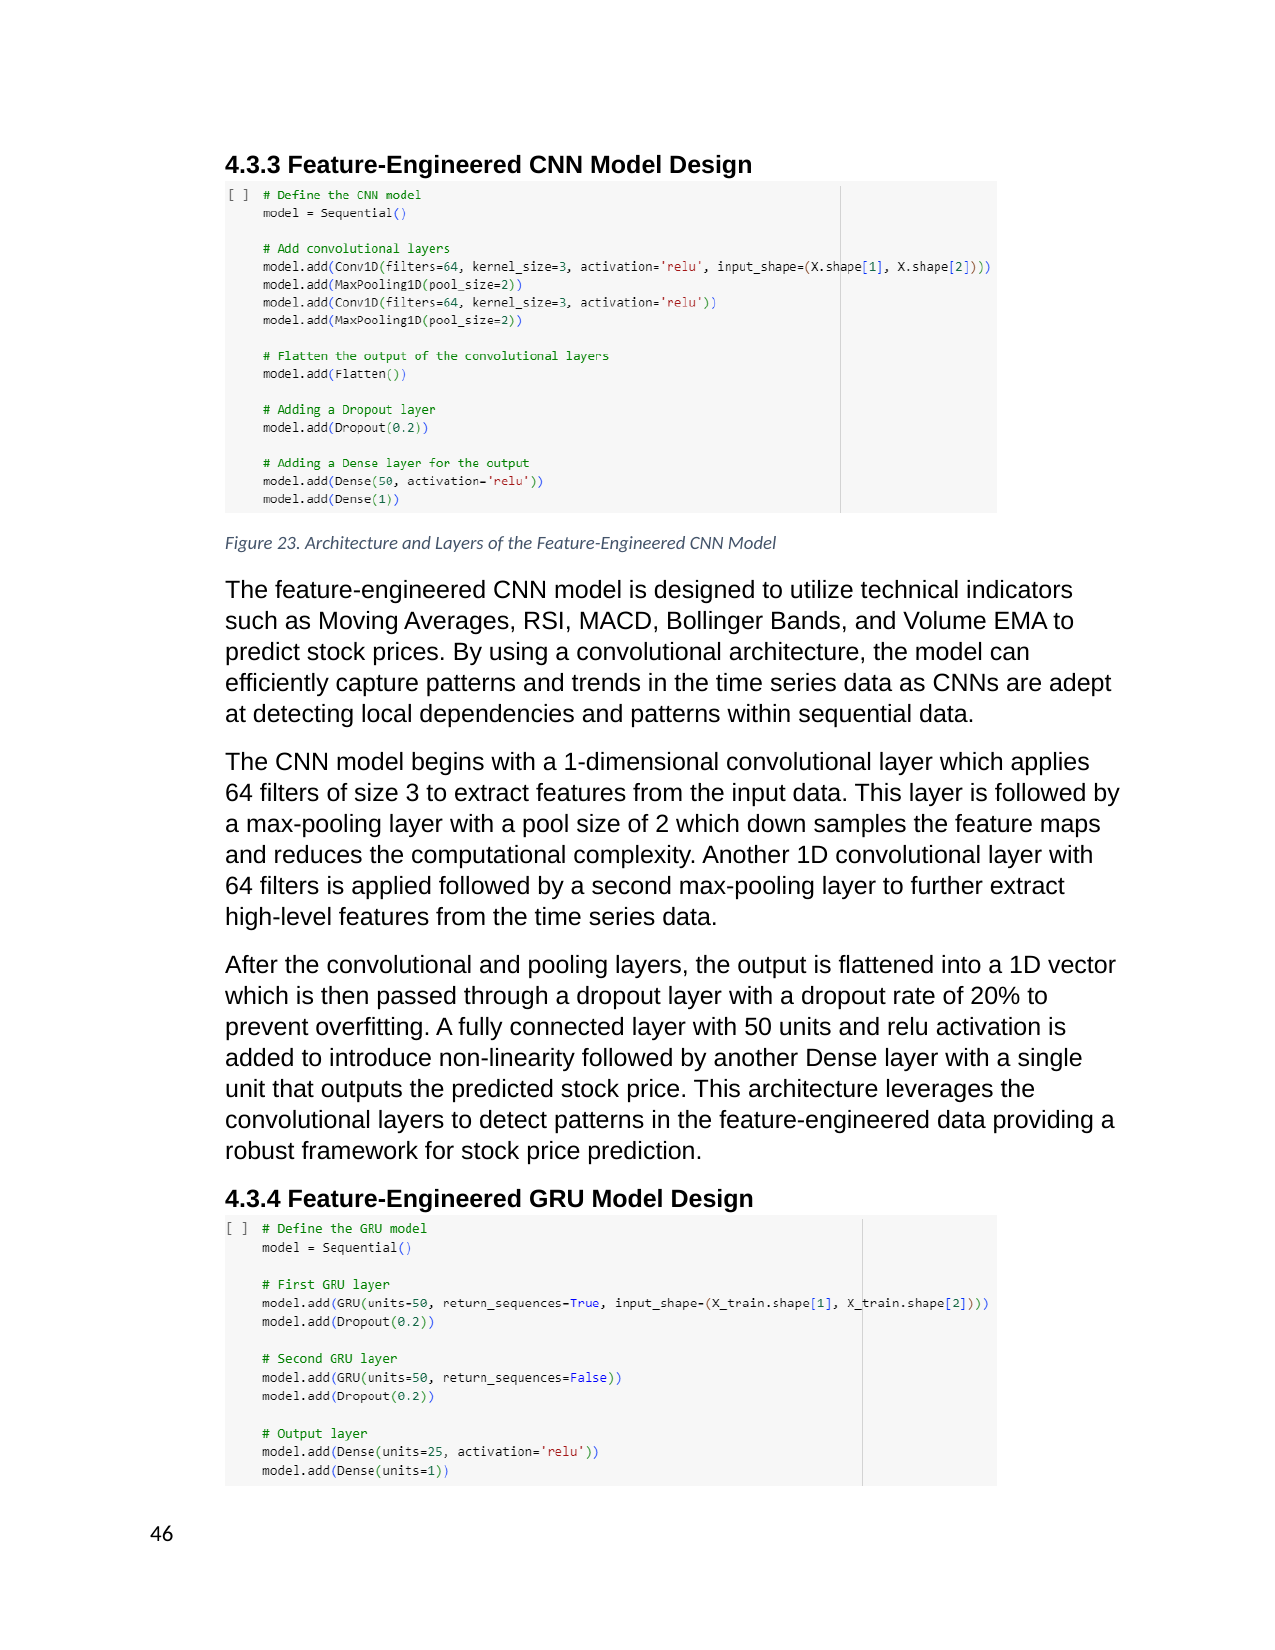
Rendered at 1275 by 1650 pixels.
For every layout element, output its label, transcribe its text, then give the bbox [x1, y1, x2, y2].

text The CNN model begins with a 1-dimensional convolutional layer which applies 64 filters of size 3 to extract features from the input data. This layer is followed by a max-pooling layer with a pool size of 2 which down samples the feature maps and reduces the computational complexity. Another 1D convolutional layer with 64 filters is applied followed by a second max-pooling layer to further extract high-level features from the time series data. [225, 747, 1125, 931]
subtitle 4.3.4 Feature-Engineered GRU Model Design [150, 1184, 1125, 1213]
picture [225, 181, 997, 513]
subtitle 4.3.3 Feature-Engineered CNN Model Design [150, 150, 1125, 179]
text Figure 23. Architecture and Layers of the Feature-Engineered CNN Model [150, 531, 1125, 554]
text The feature-engineered CNN model is designed to utilize technical indicators such as Moving Averages, RSI, MACD, Bollinger Bands, and Volume EMA to predict stock prices. By using a convolutional architecture, the model can efficiently capture patterns and trends in the time series data as CNNs are adept at detecting local dependencies and patterns within sequential data. [225, 575, 1125, 728]
picture [225, 1215, 997, 1486]
text After the convolutional and pooling layers, the output is flattened into a 1D vector which is then passed through a dropout layer with a dropout rate of 20% to prevent overfitting. A fully connected layer with 50 units and relu activation is added to introduce non-linearity followed by another Dense layer with a single unit that outputs the predicted stock price. This architecture leverages the convolutional layers to detect patterns in the feature-engineered data providing a robust framework for stock price prediction. [225, 950, 1125, 1165]
